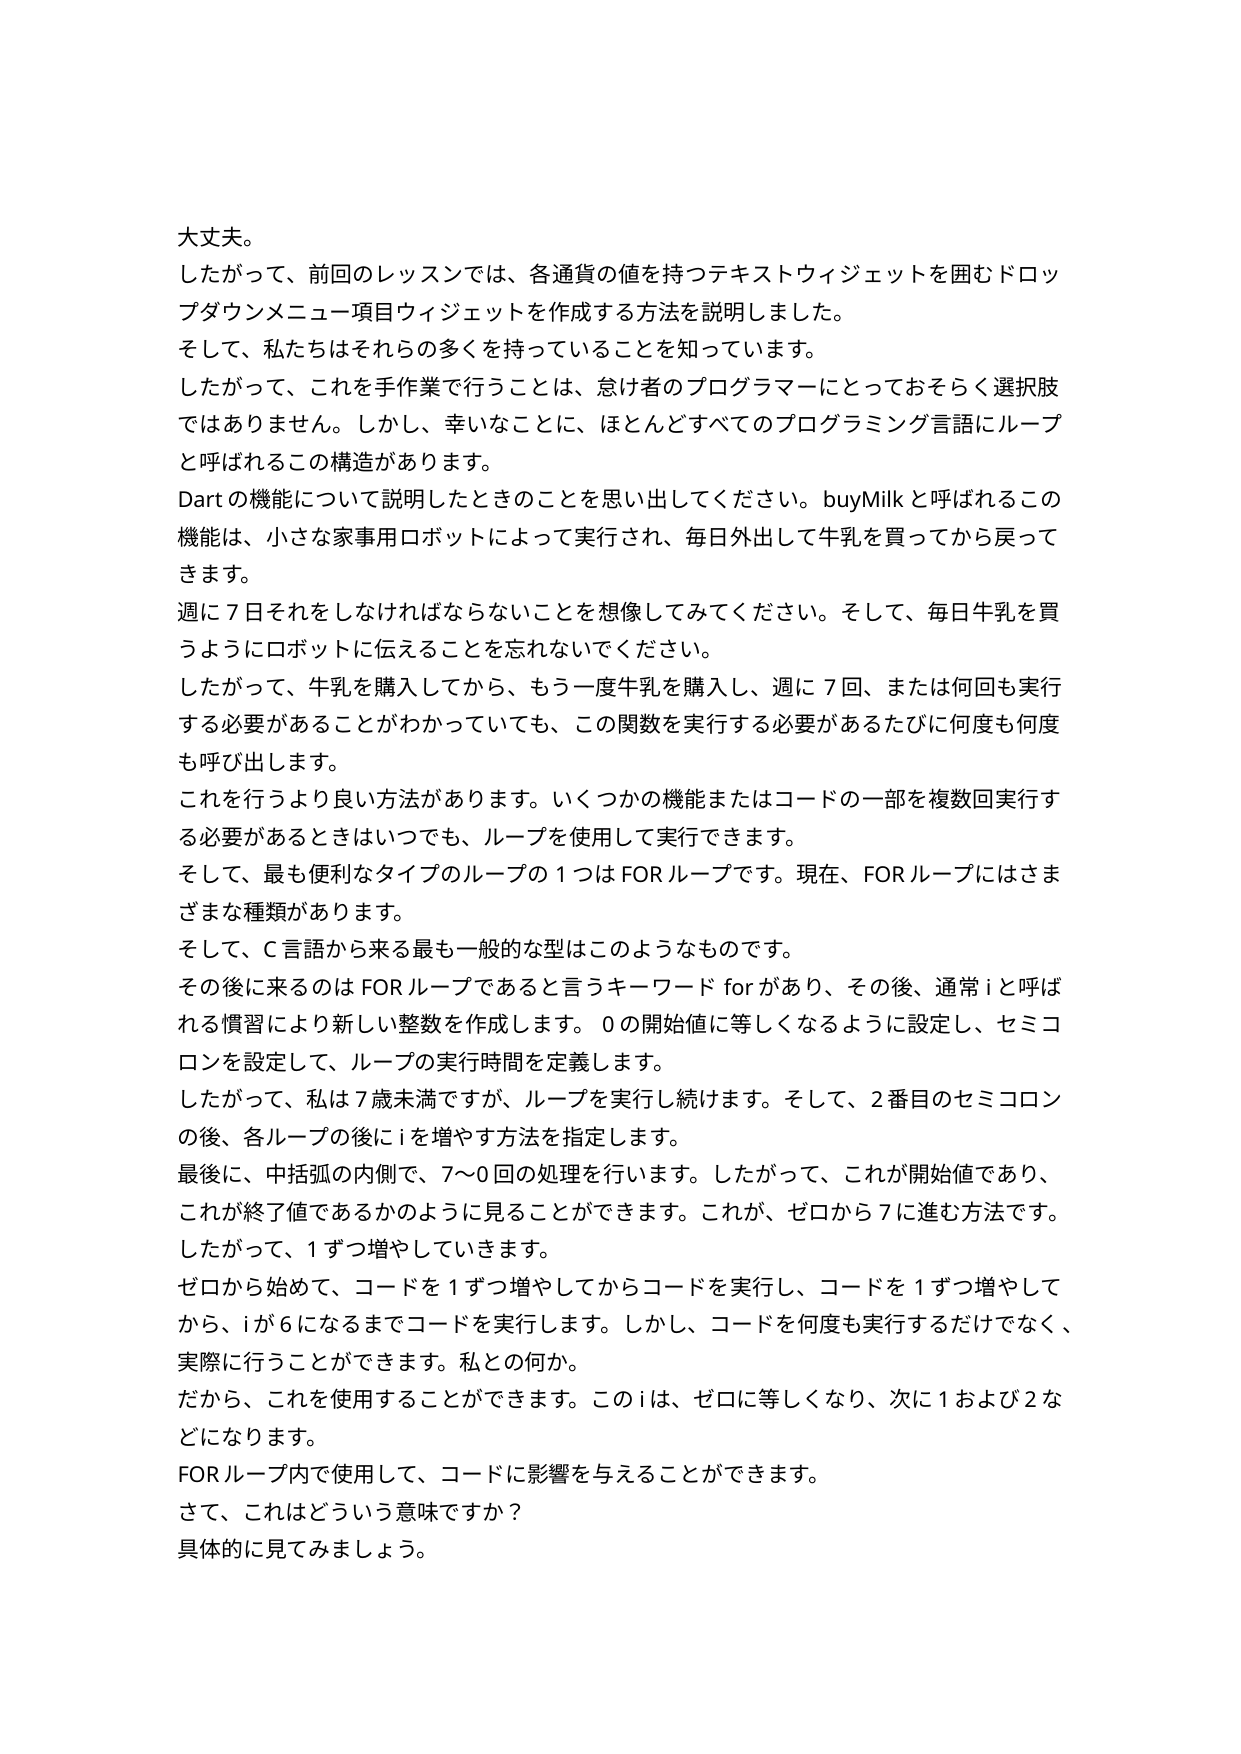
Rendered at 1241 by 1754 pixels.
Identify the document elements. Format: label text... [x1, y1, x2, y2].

text さて、これはどういう意味ですか？ [177, 1492, 1063, 1529]
text Dartの機能について説明したときのことを思い出してください。buyMilkと呼ばれるこの機能は、小さな家事用ロボットによって実行され、毎日外出して牛乳を買ってから戻ってきます。 [177, 479, 1063, 592]
text したがって、これを手作業で行うことは、怠け者のプログラマーにとっておそらく選択肢ではありません。しかし、幸いなことに、ほとんどすべてのプログラミング言語にループと呼ばれるこの構造があります。 [177, 367, 1063, 479]
text そして、私たちはそれらの多くを持っていることを知っています。 [177, 329, 1063, 367]
text 週に7日それをしなければならないことを想像してみてください。そして、毎日牛乳を買うようにロボットに伝えることを忘れないでください。 [177, 592, 1063, 667]
text そして、最も便利なタイプのループの1つはFORループです。現在、FORループにはさまざまな種類があります。 [177, 854, 1063, 929]
text 最後に、中括弧の内側で、7〜0回の処理を行います。したがって、これが開始値であり、これが終了値であるかのように見ることができます。これが、ゼロから7に進む方法です。 [177, 1154, 1063, 1229]
text その後に来るのはFORループであると言うキーワードforがあり、その後、通常iと呼ばれる慣習により新しい整数を作成します。 0の開始値に等しくなるように設定し、セミコロンを設定して、ループの実行時間を定義します。 [177, 967, 1063, 1079]
text したがって、私は7歳未満ですが、ループを実行し続けます。そして、2番目のセミコロンの後、各ループの後にiを増やす方法を指定します。 [177, 1079, 1063, 1154]
text したがって、前回のレッスンでは、各通貨の値を持つテキストウィジェットを囲むドロップダウンメニュー項目ウィジェットを作成する方法を説明しました。 [177, 254, 1063, 329]
text だから、これを使用することができます。このiは、ゼロに等しくなり、次に1および2などになります。 [177, 1379, 1063, 1454]
text これを行うより良い方法があります。いくつかの機能またはコードの一部を複数回実行する必要があるときはいつでも、ループを使用して実行できます。 [177, 779, 1063, 854]
text したがって、牛乳を購入してから、もう一度牛乳を購入し、週に7回、または何回も実行する必要があることがわかっていても、この関数を実行する必要があるたびに何度も何度も呼び出します。 [177, 667, 1063, 779]
text そして、C言語から来る最も一般的な型はこのようなものです。 [177, 929, 1063, 967]
text FORループ内で使用して、コードに影響を与えることができます。 [177, 1454, 1063, 1492]
text 大丈夫。 [177, 217, 1063, 254]
text 具体的に見てみましょう。 [177, 1529, 1063, 1567]
text ゼロから始めて、コードを1ずつ増やしてからコードを実行し、コードを1ずつ増やしてから、iが6になるまでコードを実行します。しかし、コードを何度も実行するだけでなく、実際に行うことができます。私との何か。 [177, 1267, 1063, 1379]
text したがって、1ずつ増やしていきます。 [177, 1229, 1063, 1267]
